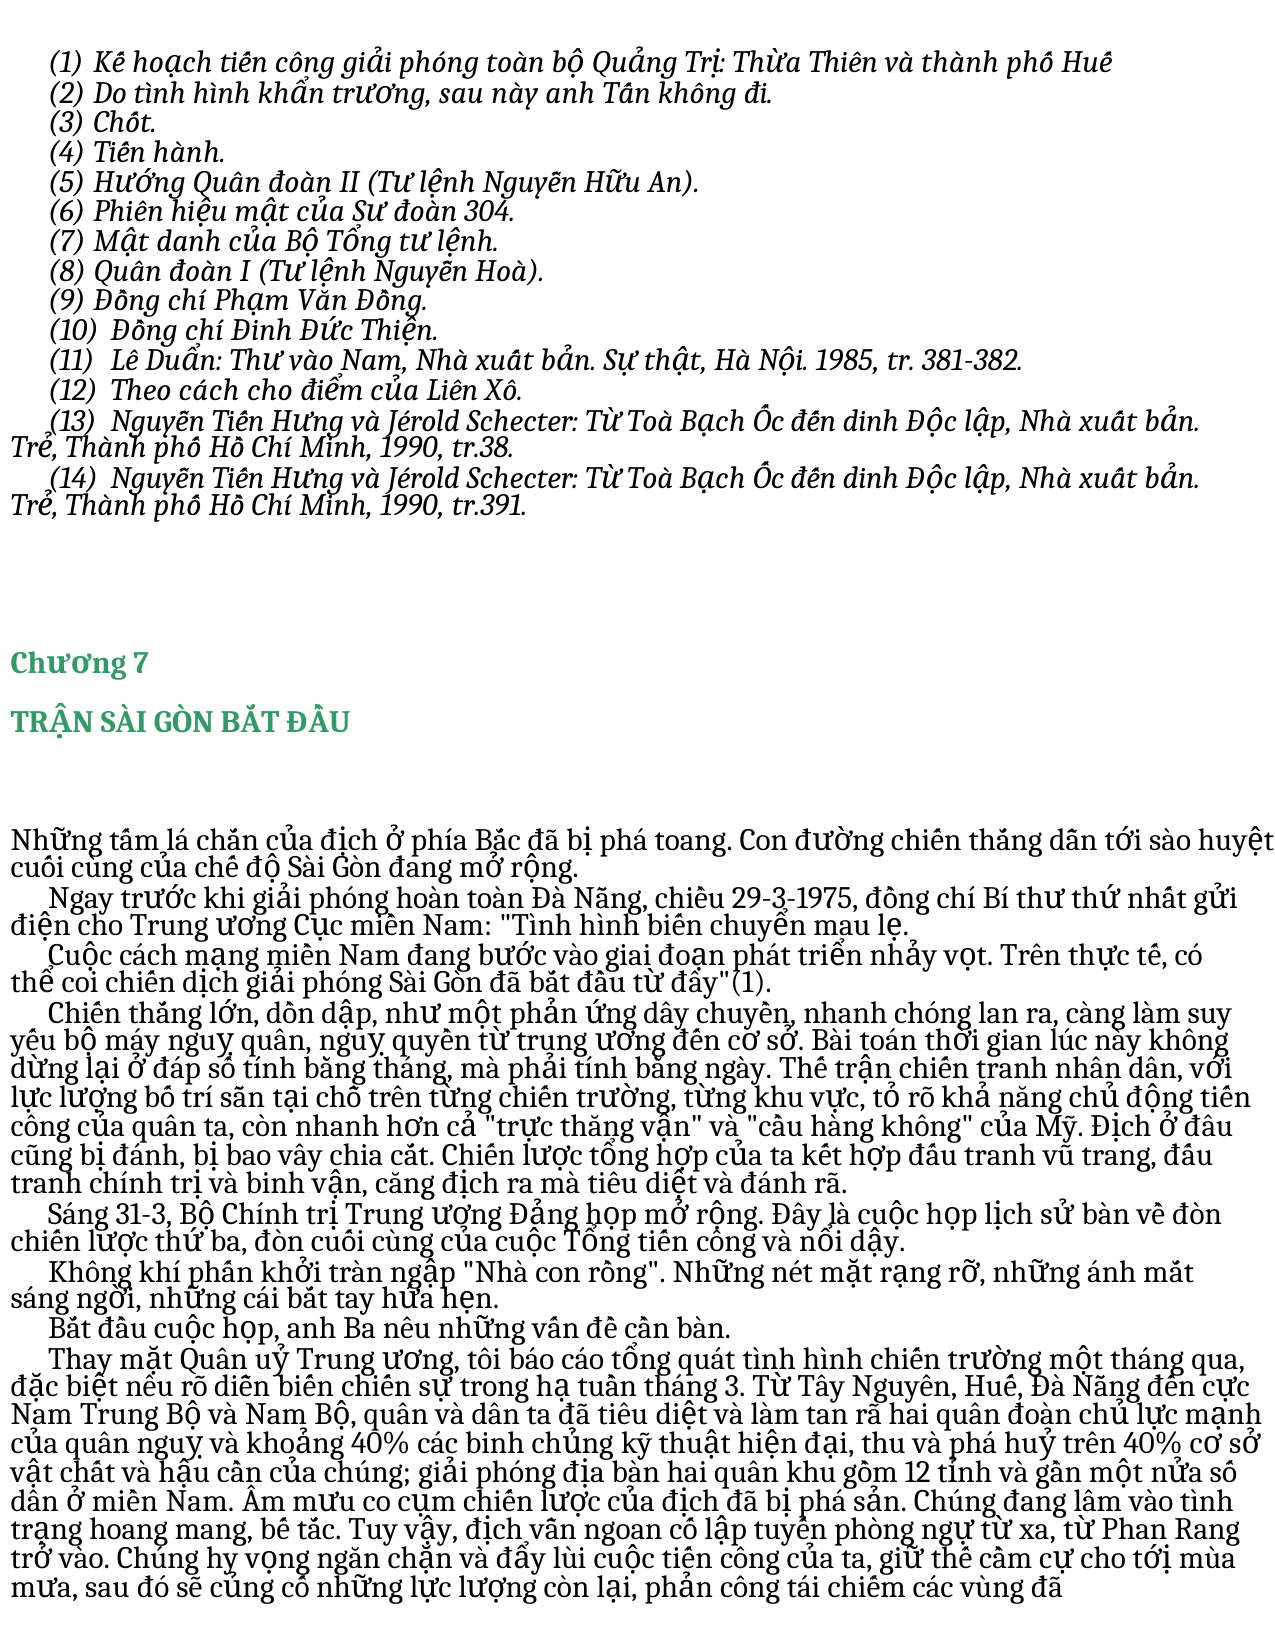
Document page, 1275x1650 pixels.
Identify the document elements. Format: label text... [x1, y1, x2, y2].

text Thay mặt Quân uỷ Trung ương, tôi báo cáo tổng quát tình hình chiến trường một tháng qua, đặc biệt nêu rõ diễn biến chiến sự trong hạ tuần tháng 3. Từ Tây Nguyên, Huế, Đà Nẵng đến cực Nam Trung Bộ và Nam Bộ, quân và dân ta đã tiêu diệt và làm tan rã hai quân đoàn chủ lực mạnh của quân nguỵ và khoảng 40% các binh chủng kỹ thuật hiện đại, thu và phá huỷ trên 40% cơ sở vật chất và hậu cần của chúng; giải phóng địa bàn hai quân khu gồm 12 tỉnh và gần một nửa số dân ở miền Nam. Âm mưu co cụm chiến lược của địch đã bị phá sản. Chúng đang lâm vào tình trạng hoang mang, bế tắc. Tuy vậy, địch vẫn ngoan cố lập tuyến phòng ngự từ xa, từ Phan Rang trở vào. Chúng hy vọng ngăn chặn và đẩy lùi cuộc tiến công của ta, giữ thế cầm cự cho tớị mùa mưa, sau đó sẽ củng cố những lực lượng còn lại, phản công tái chiếm các vùng đã [10, 1346, 1265, 1605]
list Lê Duẩn: Thư vào Nam, Nhà xuất bản. Sự thật, Hà Nội. 1985, tr. 381-382. [48, 346, 1275, 376]
text Ngay trước khi giải phóng hoàn toàn Đà Nẵng, chiều 29-3-1975, đồng chí Bí thư thứ nhất gửi điện cho Trung ương Cục miền Nam: "Tình hình biến chuyển mau lẹ. [10, 885, 1264, 943]
list Mật danh của Bộ Tổng tư lệnh. [48, 228, 1275, 257]
text Bắt đầu cuộc họp, anh Ba nêu những vấn đề cần bàn. [48, 1317, 1275, 1344]
list Phiên hiệu mật của Sư đoàn 304. [48, 198, 1275, 228]
list Theo cách cho điểm của Liên Xô. [48, 376, 1275, 406]
text Chiến thắng lớn, dồn dập, như một phản ứng dây chuyền, nhanh chóng lan ra, càng làm suy yếu bộ máy nguỵ quân, nguỵ quyền từ trung ương đến cơ sở. Bài toán thời gian lúc này không dừng lại ở đáp số tính bằng tháng, mà phải tính bằng ngày. Thế trận chiến tranh nhân dân, với lực lượng bố trí sẵn tại chỗ trên từng chiến trường, từng khu vực, tỏ rõ khả năng chủ động tiến công của quân ta, còn nhanh hơn cả "trực thăng vận" và "cầu hàng không" của Mỹ. Địch ở đâu cũng bị đánh, bị bao vây chia cắt. Chiến lược tổng hợp của ta kết hợp đấu tranh vũ trang, đấu tranh chính trị và binh vận, căng địch ra mà tiêu diệt và đánh rã. [10, 1000, 1260, 1202]
list Do tình hình khẩn trương, sau này anh Tấn không đi. [48, 79, 1275, 109]
text Sáng 31-3, Bộ Chính trị Trung ương Đảng họp mở rộng. Đây là cuộc họp lịch sử bàn về đòn chiến lược thứ ba, đòn cuối cùng của cuộc Tổng tiến công và nổi dậy. [10, 1202, 1246, 1259]
text TRẬN SÀI GÒN BẮT ĐẦU [10, 704, 1275, 740]
list Đồng chí Phạm Văn Đồng. [48, 287, 1275, 317]
list Nguyễn Tiến Hưng và Jérold Schecter: Từ Toà Bạch Ốc đến dinh Độc lập, Nhà xuất bản. Trẻ, Thành phố Hồ Chí Minh, 1990, tr.391. [10, 466, 1223, 523]
list Kế hoạch tiến công giải phóng toàn bộ Quảng Trị: Thừa Thiên và thành phố Huế [48, 46, 1275, 79]
list Quân đoàn I (Tư lệnh Nguyễn Hoà). [48, 257, 1275, 287]
list Chốt. [48, 109, 1275, 139]
text Những tấm lá chắn của địch ở phía Bắc đã bị phá toang. Con đường chiến thắng dẫn tới sào huyệt cuối cùng của chế độ Sài Gòn đang mở rộng. [10, 828, 1275, 885]
text Không khí phấn khởi tràn ngập "Nhà con rồng". Những nét mặt rạng rỡ, những ánh mắt sáng ngời, những cái bắt tay hứa hẹn. [10, 1259, 1208, 1317]
list Hướng Quân đoàn II (Tư lệnh Nguyễn Hữu An). [48, 168, 1275, 198]
list Đồng chí Đinh Đức Thiện. [48, 317, 1275, 346]
list Nguyễn Tiến Hưng và Jérold Schecter: Từ Toà Bạch Ốc đến dinh Độc lập, Nhà xuất bản. Trẻ, Thành phố Hồ Chí Minh, 1990, tr.38. [10, 408, 1223, 466]
subtitle Chương 7 [10, 645, 1275, 681]
text Cuộc cách mạng miền Nam đang bước vào giai đoạn phát triển nhảy vọt. Trên thực tế, có thể coi chiến dịch giải phóng Sài Gòn đã bắt đầu từ đây"(1). [10, 943, 1239, 1000]
list Tiến hành. [48, 139, 1275, 168]
